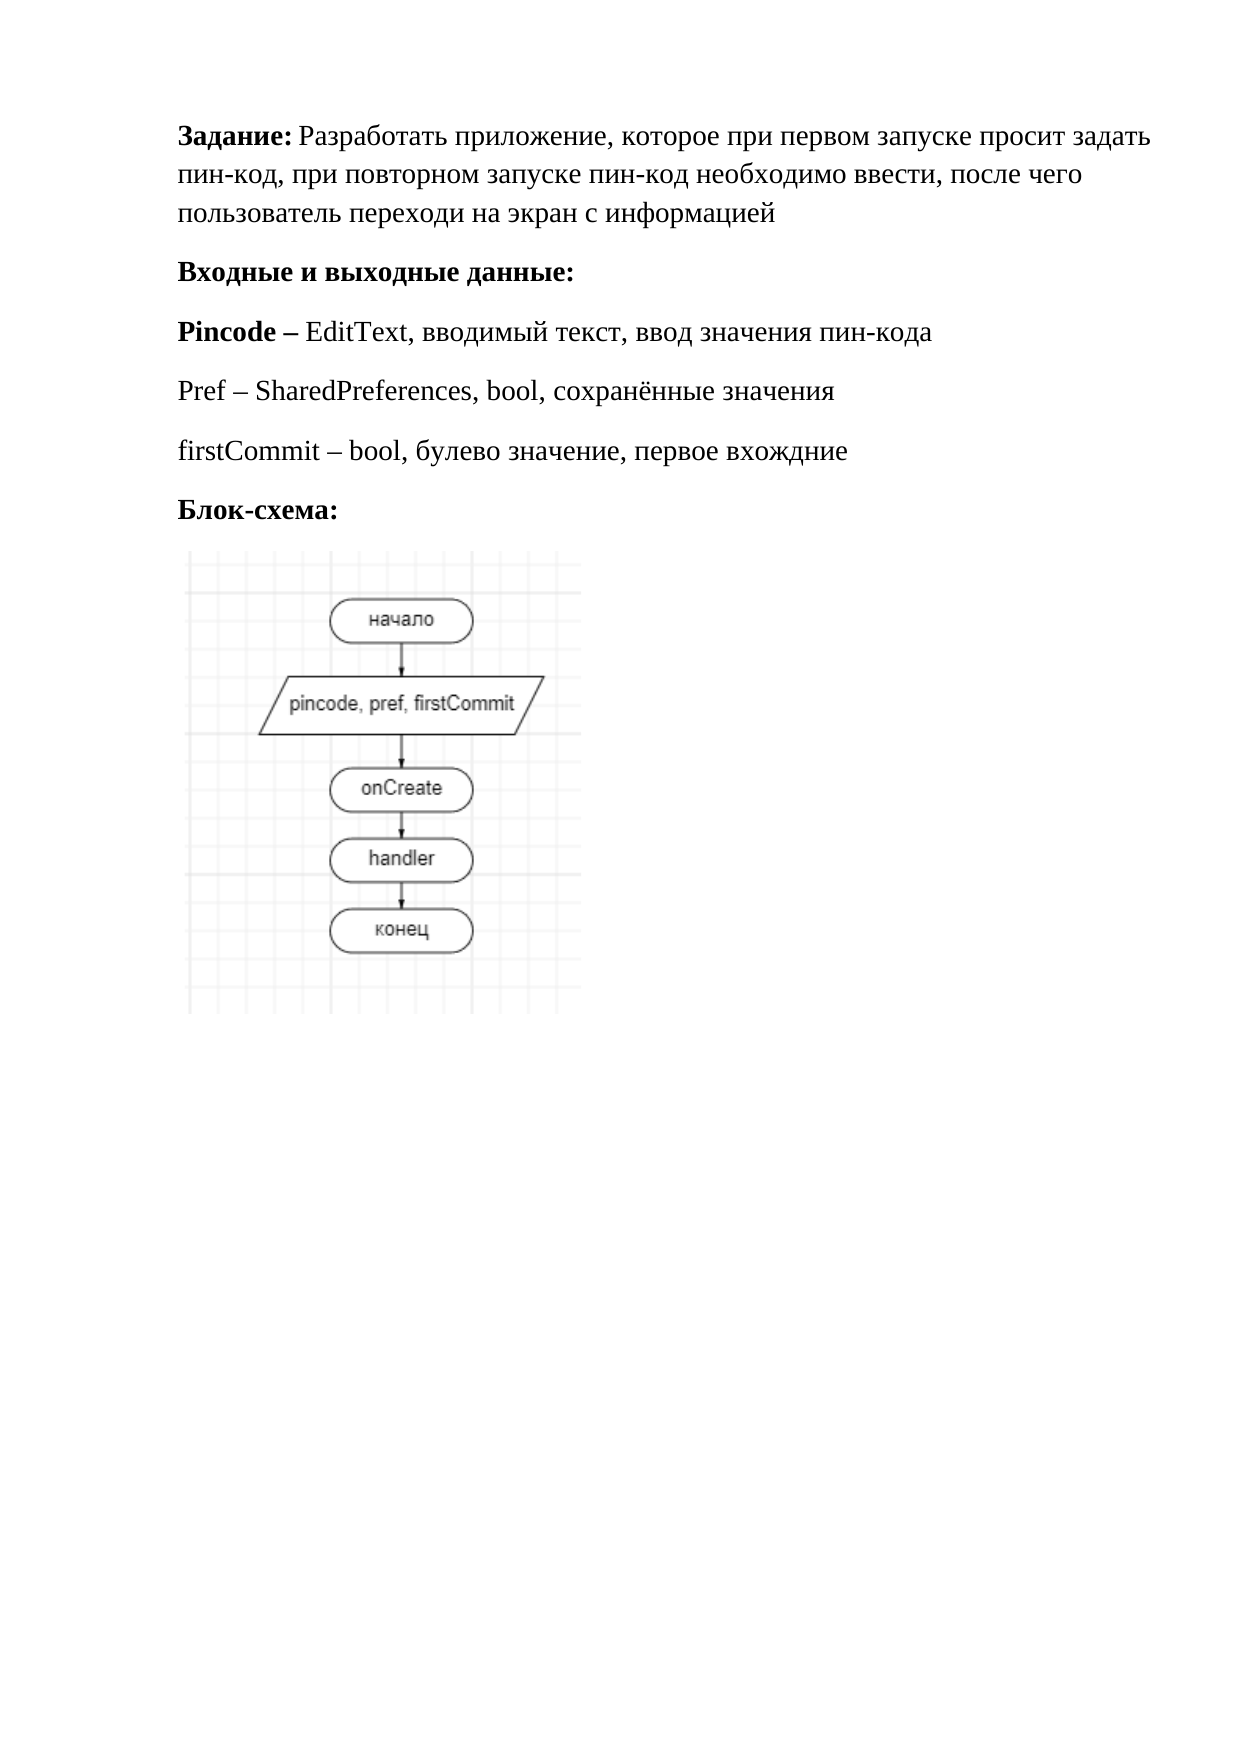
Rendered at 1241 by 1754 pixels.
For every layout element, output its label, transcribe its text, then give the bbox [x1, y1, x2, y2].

text Pincode – EditText, вводимый текст, ввод значения пин-кода [177, 314, 1152, 347]
text Задание: Разработать приложение, которое при первом запуске просит задать пин-код, при повторном запуске пин-код необходимо ввести, после чего пользователь переходи на экран с информацией [177, 118, 1152, 229]
text Pref – SharedPreferences, bool, сохранённые значения [177, 373, 1152, 407]
text firstCommit – bool, булево значение, первое вхождние [177, 433, 1152, 466]
picture [184, 551, 582, 1014]
text Входные и выходные данные: [177, 254, 1152, 288]
text Блок-схема: [177, 492, 1152, 526]
